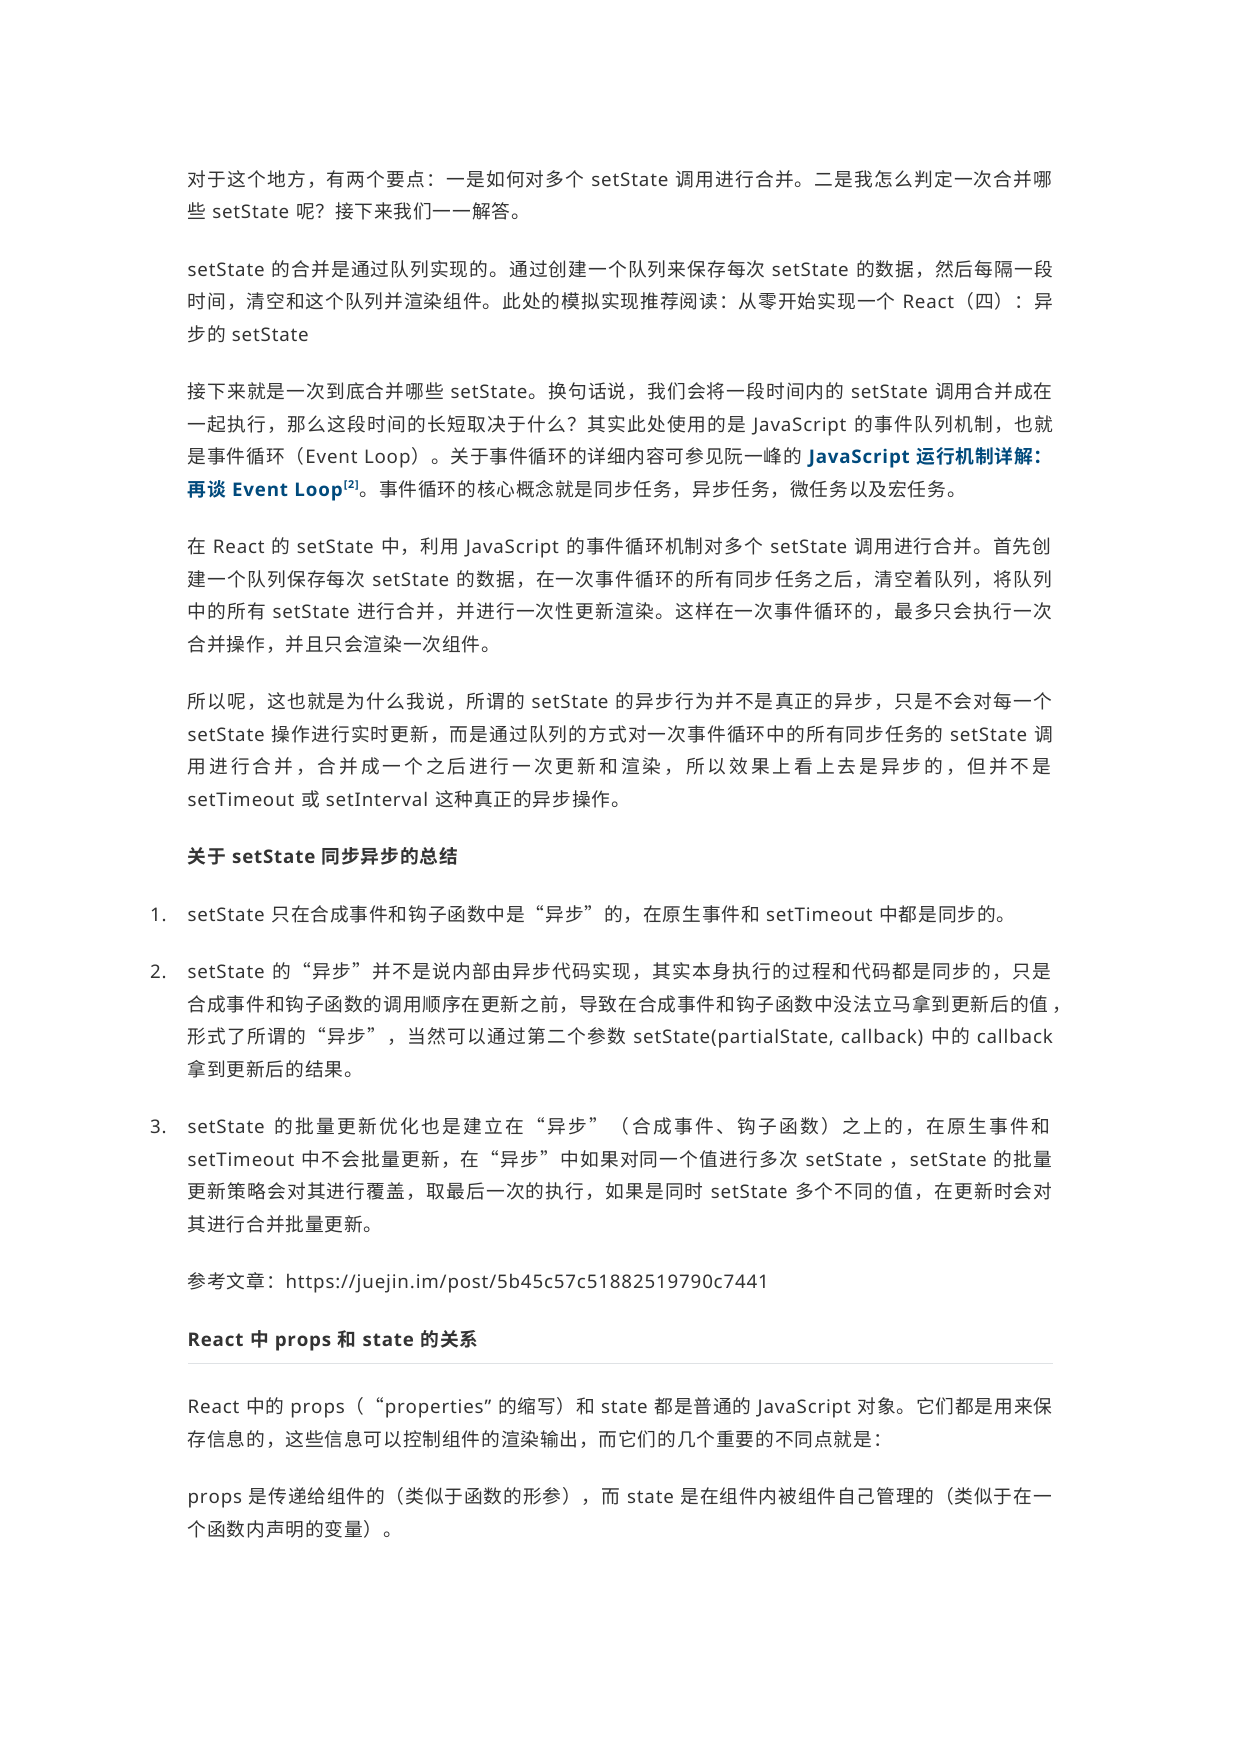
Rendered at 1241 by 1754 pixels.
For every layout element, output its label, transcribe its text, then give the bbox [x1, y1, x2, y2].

list setState 的批量更新优化也是建立在“异步”（合成事件、钩子函数）之上的，在原生事件和 setTimeout 中不会批量更新，在“异步”中如果对同一个值进行多次 setState ，setState 的批量更新策略会对其进行覆盖，取最后一次的执行，如果是同时 setState 多个不同的值，在更新时会对其进行合并批量更新。 [150, 1109, 1053, 1239]
list setState 只在合成事件和钩子函数中是“异步”的，在原生事件和 setTimeout 中都是同步的。 [150, 897, 1053, 929]
text React 中的 props（“properties” 的缩写）和 state 都是普通的 JavaScript 对象。它们都是用来保存信息的，这些信息可以控制组件的渲染输出，而它们的几个重要的不同点就是： [187, 1389, 1053, 1454]
text 在 React 的 setState 中，利用 JavaScript 的事件循环机制对多个 setState 调用进行合并。首先创建一个队列保存每次 setState 的数据，在一次事件循环的所有同步任务之后，清空着队列，将队列中的所有 setState 进行合并，并进行一次性更新渲染。这样在一次事件循环的，最多只会执行一次合并操作，并且只会渲染一次组件。 [187, 529, 1053, 659]
list setState 的“异步”并不是说内部由异步代码实现，其实本身执行的过程和代码都是同步的，只是合成事件和钩子函数的调用顺序在更新之前，导致在合成事件和钩子函数中没法立马拿到更新后的值，形式了所谓的“异步”，当然可以通过第二个参数 setState(partialState, callback) 中的 callback 拿到更新后的结果。 [150, 954, 1053, 1084]
text 对于这个地方，有两个要点：一是如何对多个 setState 调用进行合并。二是我怎么判定一次合并哪些 setState 呢？接下来我们一一解答。 [187, 162, 1053, 227]
text React 中 props 和 state 的关系 [187, 1322, 1053, 1364]
text props 是传递给组件的（类似于函数的形参），而 state 是在组件内被组件自己管理的（类似于在一个函数内声明的变量）。 [187, 1479, 1053, 1544]
text 所以呢，这也就是为什么我说，所谓的 setState 的异步行为并不是真正的异步，只是不会对每一个 setState 操作进行实时更新，而是通过队列的方式对一次事件循环中的所有同步任务的 setState 调用进行合并，合并成一个之后进行一次更新和渲染，所以效果上看上去是异步的，但并不是 setTimeout 或 setInterval 这种真正的异步操作。 [187, 684, 1053, 814]
text 参考文章：https://juejin.im/post/5b45c57c51882519790c7441 [187, 1264, 1053, 1297]
text 接下来就是一次到底合并哪些 setState。换句话说，我们会将一段时间内的 setState 调用合并成在一起执行，那么这段时间的长短取决于什么？其实此处使用的是 JavaScript 的事件队列机制，也就是事件循环（Event Loop）。关于事件循环的详细内容可参见阮一峰的 JavaScript 运行机制详解：再谈 Event Loop[2]。事件循环的核心概念就是同步任务，异步任务，微任务以及宏任务。 [187, 374, 1053, 504]
text setState 的合并是通过队列实现的。通过创建一个队列来保存每次 setState 的数据，然后每隔一段时间，清空和这个队列并渲染组件。此处的模拟实现推荐阅读：从零开始实现一个 React（四）：异步的 setState [187, 252, 1053, 349]
text 关于 setState 同步异步的总结 [187, 839, 1053, 872]
